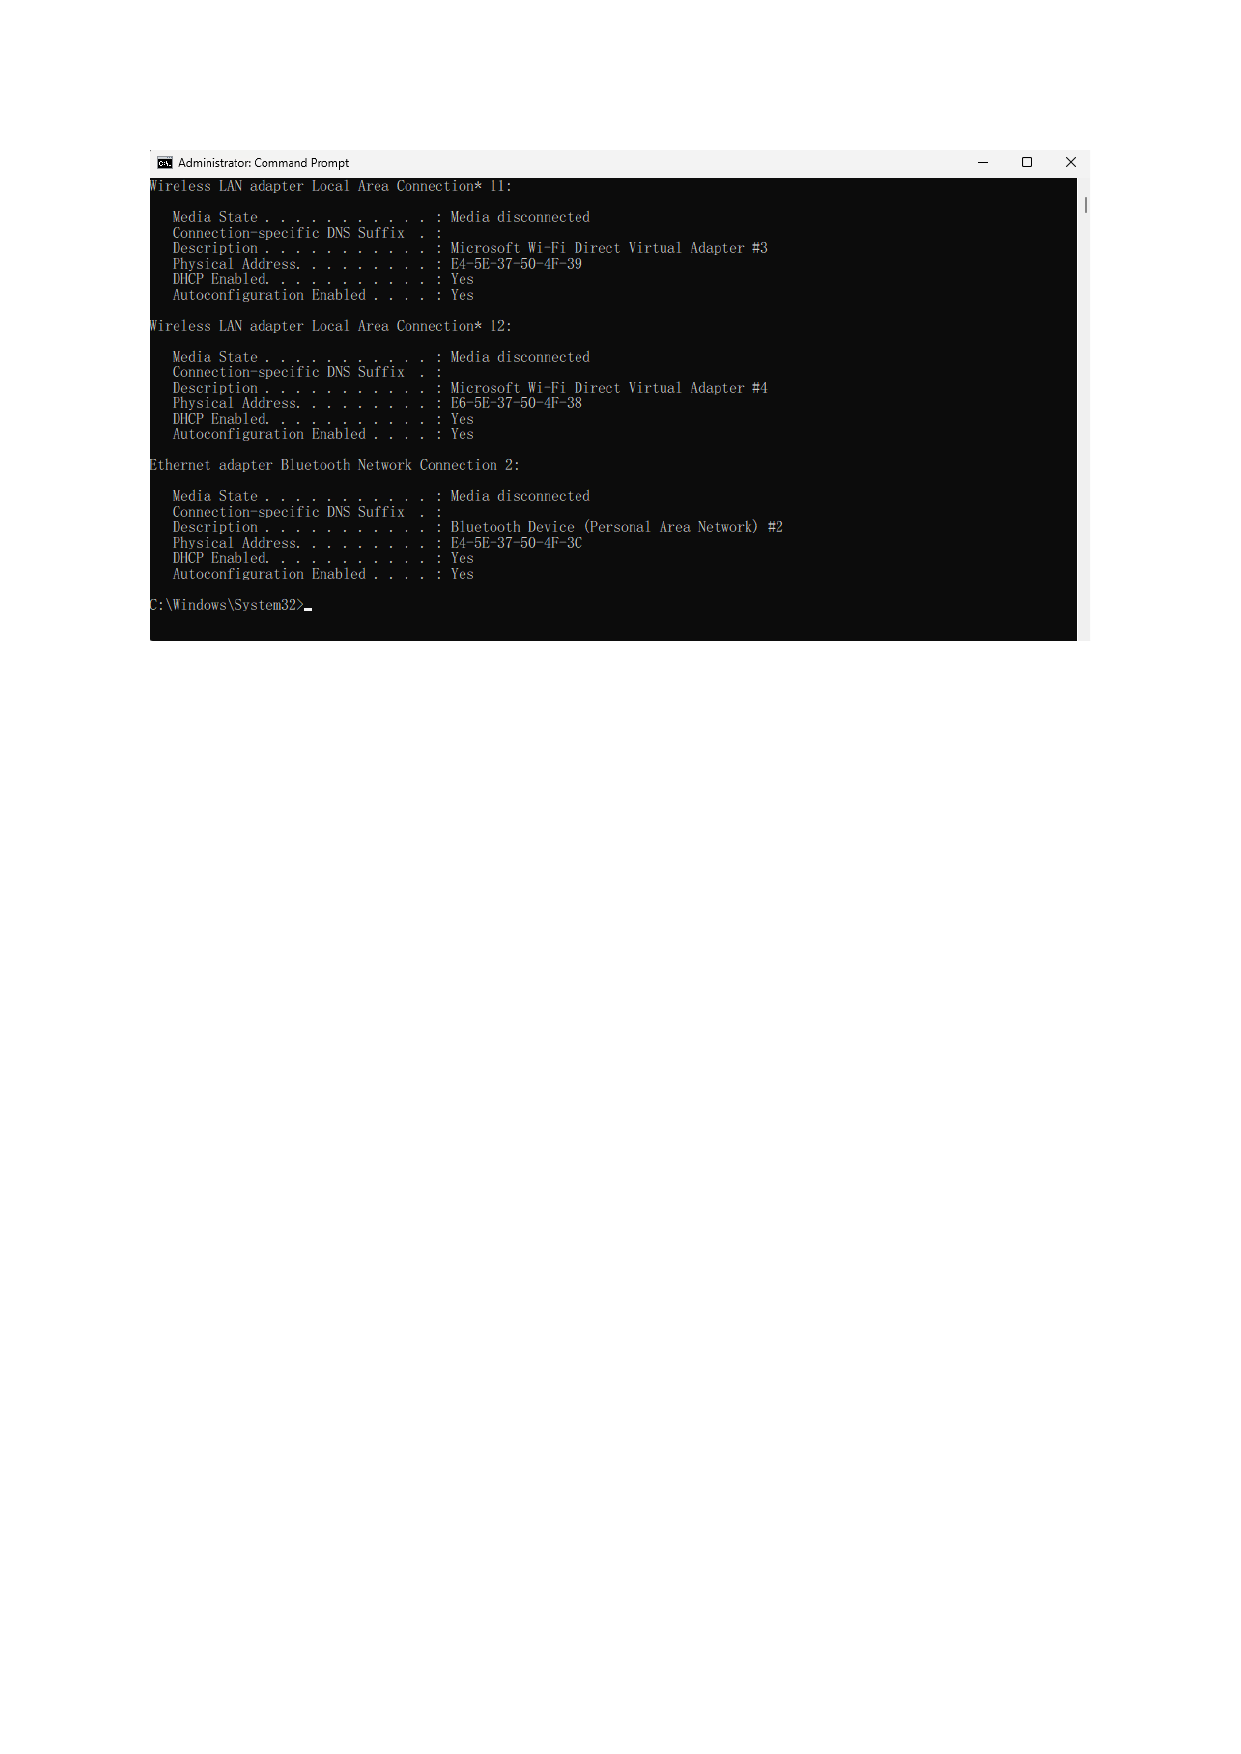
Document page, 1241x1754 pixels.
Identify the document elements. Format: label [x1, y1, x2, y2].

picture [150, 150, 1091, 641]
